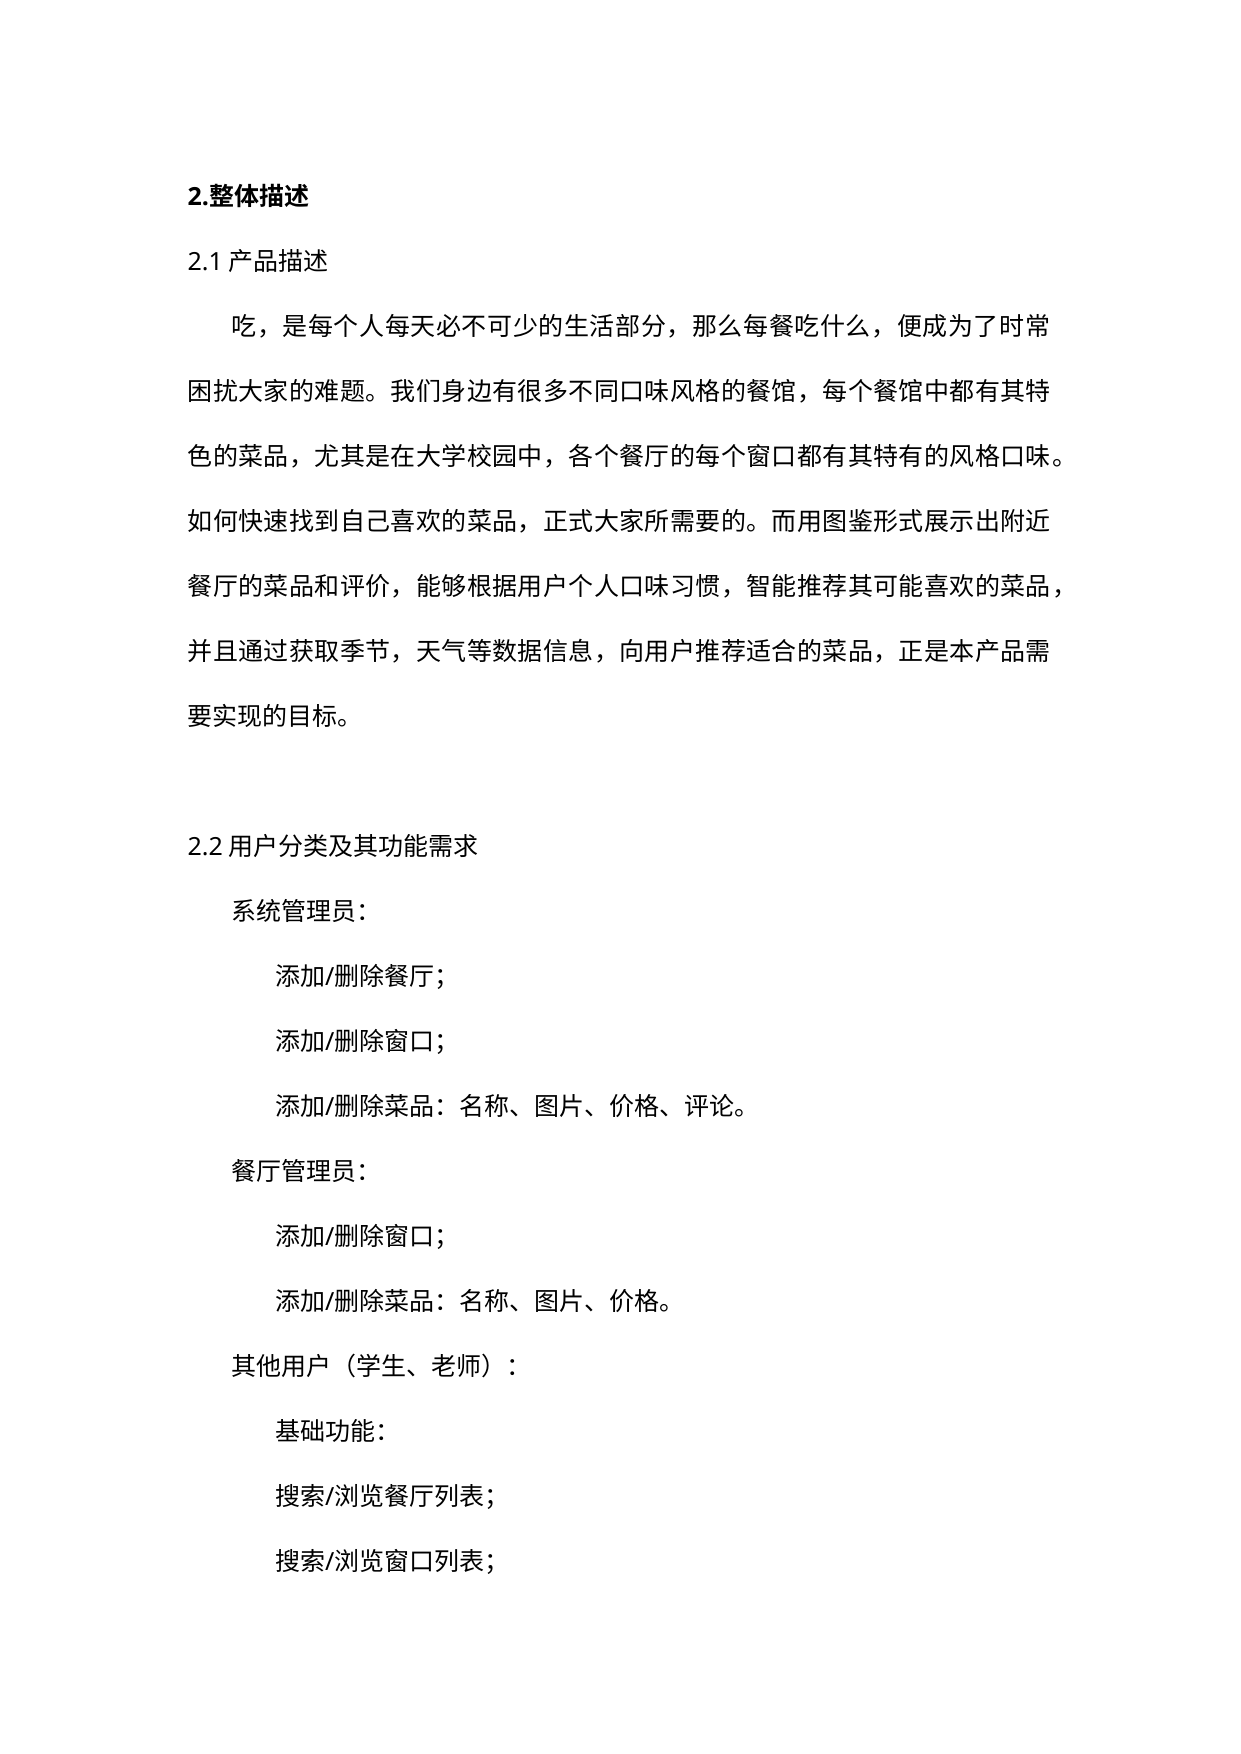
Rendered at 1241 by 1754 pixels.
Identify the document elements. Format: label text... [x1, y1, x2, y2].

text 添加/删除菜品：名称、图片、价格。 [187, 1267, 1053, 1332]
text 添加/删除窗口； [187, 1007, 1053, 1072]
text 餐厅管理员： [187, 1137, 1053, 1202]
text 2.整体描述 [187, 162, 1053, 227]
text 2.1产品描述 [187, 227, 1053, 292]
text 2.2用户分类及其功能需求 [187, 812, 1053, 877]
text 搜索/浏览餐厅列表； [187, 1462, 1053, 1527]
text 系统管理员： [187, 877, 1053, 942]
text 添加/删除餐厅； [187, 942, 1053, 1007]
text 搜索/浏览窗口列表； [187, 1527, 1053, 1592]
text 基础功能： [187, 1397, 1053, 1462]
text 添加/删除菜品：名称、图片、价格、评论。 [187, 1072, 1053, 1137]
text 吃，是每个人每天必不可少的生活部分，那么每餐吃什么，便成为了时常困扰大家的难题。我们身边有很多不同口味风格的餐馆，每个餐馆中都有其特色的菜品，尤其是在大学校园中，各个餐厅的每个窗口都有其特有的风格口味。如何快速找到自己喜欢的菜品，正式大家所需要的。而用图鉴形式展示出附近餐厅的菜品和评价，能够根据用户个人口味习惯，智能推荐其可能喜欢的菜品，并且通过获取季节，天气等数据信息，向用户推荐适合的菜品，正是本产品需要实现的目标。 [187, 292, 1053, 747]
text 其他用户（学生、老师）： [187, 1332, 1053, 1397]
text 添加/删除窗口； [187, 1202, 1053, 1267]
